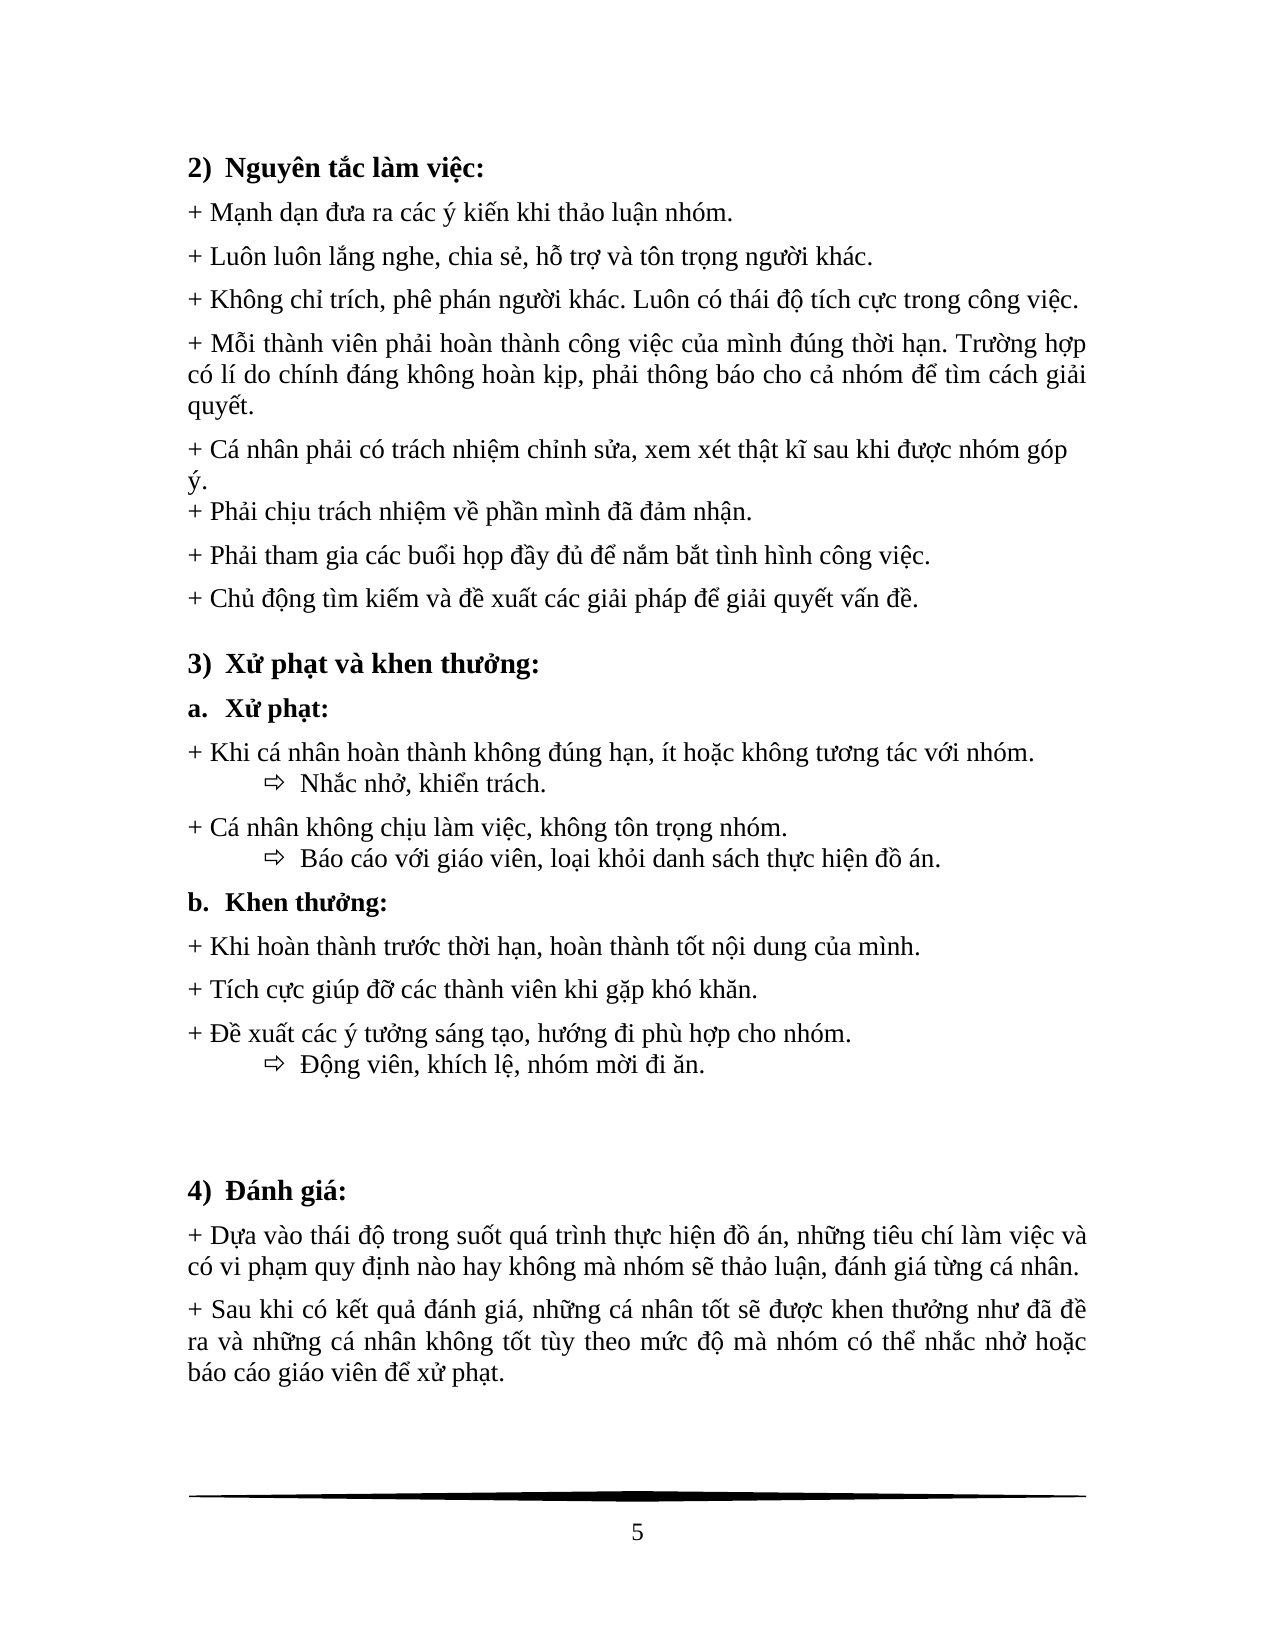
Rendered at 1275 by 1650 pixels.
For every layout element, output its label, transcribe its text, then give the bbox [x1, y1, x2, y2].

text + Phải chịu trách nhiệm về phần mình đã đảm nhận. [187, 495, 1087, 526]
text + Khi hoàn thành trước thời hạn, hoàn thành tốt nội dung của mình. [187, 930, 1087, 961]
text + Chủ động tìm kiếm và đề xuất các giải pháp để giải quyết vấn đề. [187, 582, 1087, 614]
subtitle Đánh giá: [187, 1173, 1087, 1206]
subtitle Xử phạt: [187, 693, 1087, 724]
text + Phải tham gia các buổi họp đầy đủ để nắm bắt tình hình công việc. [187, 539, 1087, 570]
subtitle Nguyên tắc làm việc: [187, 150, 1087, 183]
text + Đề xuất các ý tưởng sáng tạo, hướng đi phù hợp cho nhóm. [187, 1017, 1087, 1048]
list Báo cáo với giáo viên, loại khỏi danh sách thực hiện đồ án. [262, 842, 1087, 873]
list Nhắc nhở, khiển trách. [262, 767, 1087, 799]
subtitle Xử phạt và khen thưởng: [187, 647, 1087, 680]
subtitle Khen thưởng: [187, 886, 1087, 917]
text + Cá nhân không chịu làm việc, không tôn trọng nhóm. [187, 811, 1087, 842]
text + Sau khi có kết quả đánh giá, những cá nhân tốt sẽ được khen thưởng như đã đề ra và những cá nhân không tốt tùy theo mức độ mà nhóm có thể nhắc nhở hoặc báo cáo giáo viên để xử phạt. [187, 1294, 1087, 1387]
text + Khi cá nhân hoàn thành không đúng hạn, ít hoặc không tương tác với nhóm. [187, 736, 1087, 767]
text + Mạnh dạn đưa ra các ý kiến khi thảo luận nhóm. [187, 196, 1087, 227]
text + Luôn luôn lắng nghe, chia sẻ, hỗ trợ và tôn trọng người khác. [187, 240, 1087, 271]
text + Mỗi thành viên phải hoàn thành công việc của mình đúng thời hạn. Trường hợp có lí do chính đáng không hoàn kịp, phải thông báo cho cả nhóm để tìm cách giải quyết. [187, 327, 1087, 420]
text + Cá nhân phải có trách nhiệm chỉnh sửa, xem xét thật kĩ sau khi được nhóm góp ý. [187, 433, 1087, 495]
text + Tích cực giúp đỡ các thành viên khi gặp khó khăn. [187, 973, 1087, 1004]
list Động viên, khích lệ, nhóm mời đi ăn. [262, 1048, 1087, 1079]
text + Dựa vào thái độ trong suốt quá trình thực hiện đồ án, những tiêu chí làm việc và có vi phạm quy định nào hay không mà nhóm sẽ thảo luận, đánh giá từng cá nhân. [187, 1219, 1087, 1281]
text + Không chỉ trích, phê phán người khác. Luôn có thái độ tích cực trong công việc. [187, 283, 1087, 314]
